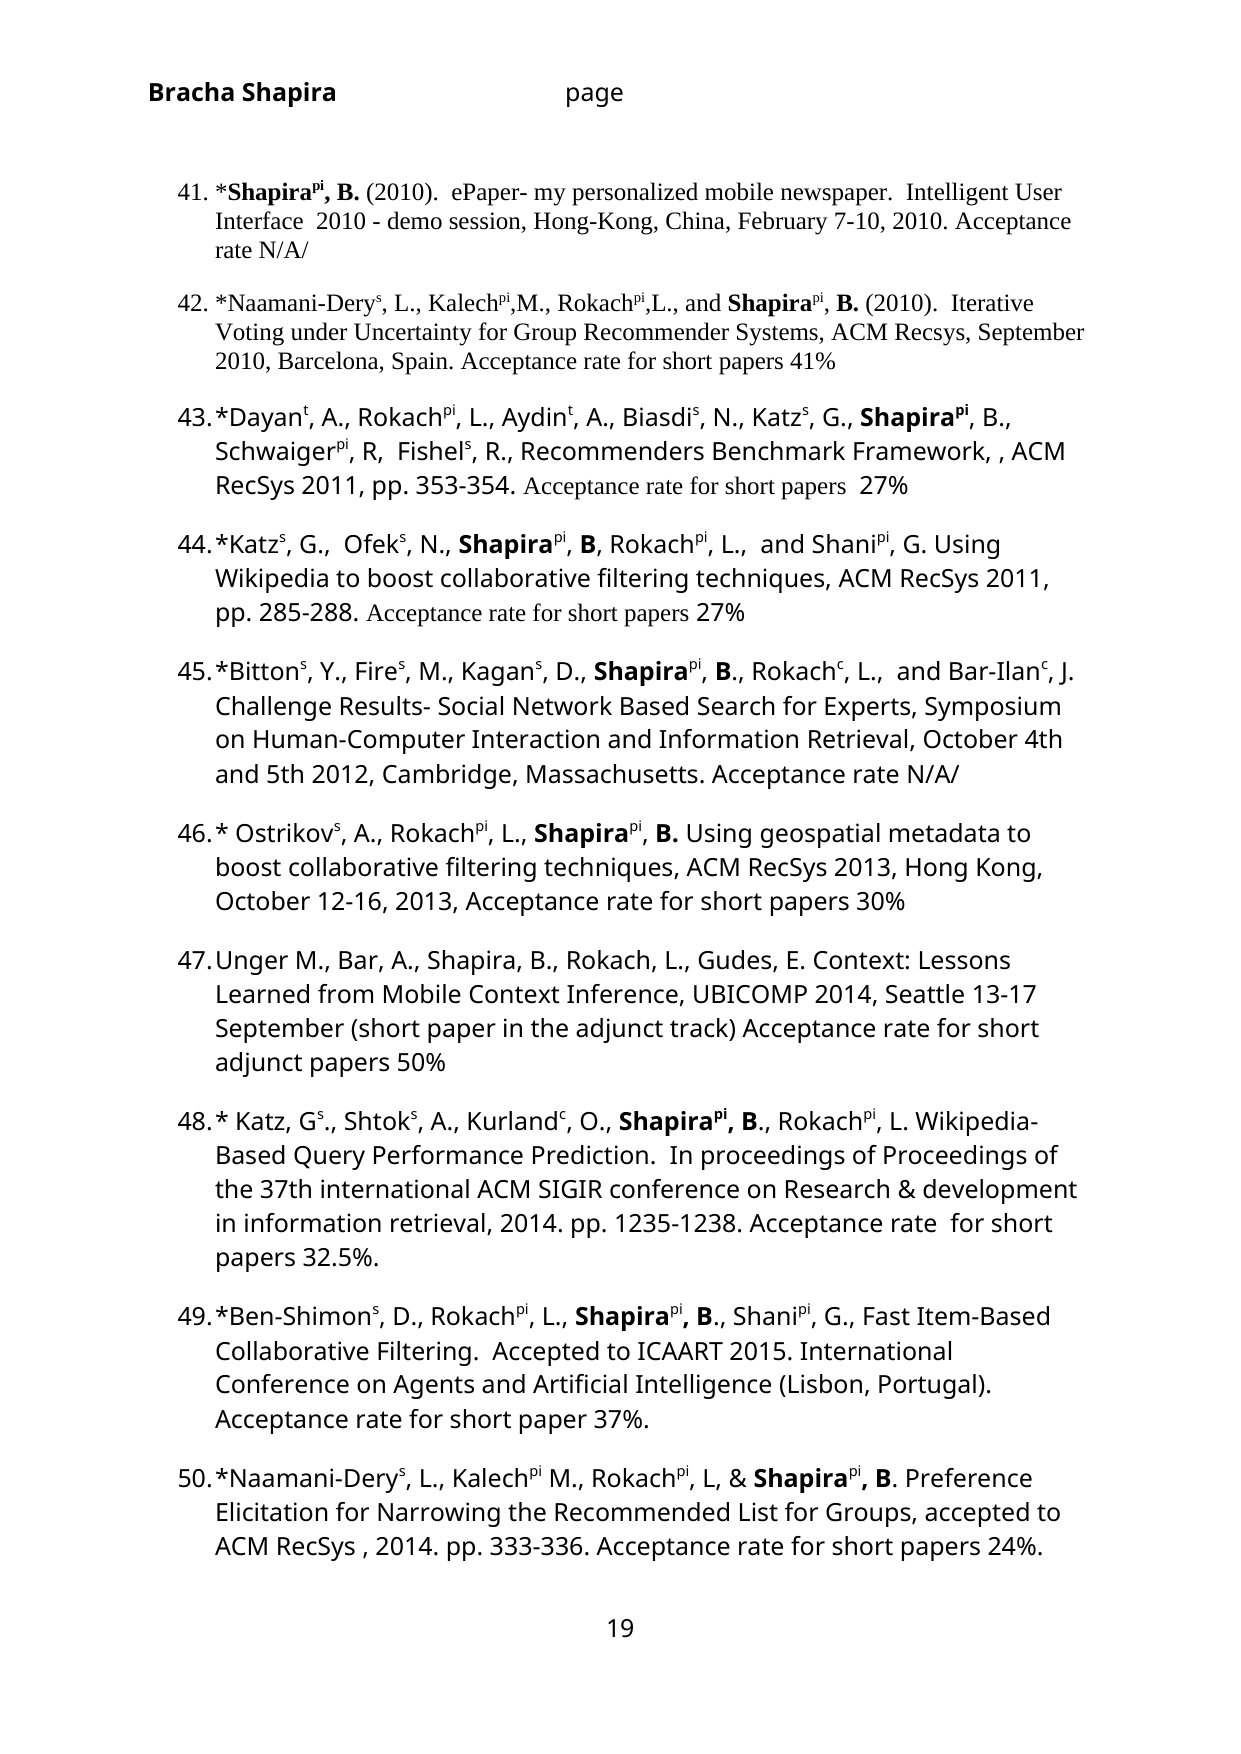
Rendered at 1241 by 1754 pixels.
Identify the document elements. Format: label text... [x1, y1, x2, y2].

list *Naamani-Derys, L., Kalechpi M., Rokachpi, L, & Shapirapi, B. Preference Elicitation for Narrowing the Recommended List for Groups, accepted to ACM RecSys , 2014. pp. 333-336. Acceptance rate for short papers 24%. [177, 1460, 1092, 1562]
list *Dayant, A., Rokachpi, L., Aydint, A., Biasdis, N., Katzs, G., Shapirapi, B., Schwaigerpi, R, Fishels, R., Recommenders Benchmark Framework, , ACM RecSys 2011, pp. 353-354. Acceptance rate for short papers 27% [177, 400, 1092, 502]
list *Bittons, Y., Fires, M., Kagans, D., Shapirapi, B., Rokachc, L., and Bar-Ilanc, J. Challenge Results- Social Network Based Search for Experts, Symposium on Human-Computer Interaction and Information Retrieval, October 4th and 5th 2012, Cambridge, Massachusetts. Acceptance rate N/A/ [177, 654, 1092, 790]
list *Katzs, G., Ofeks, N., Shapirapi, B, Rokachpi, L., and Shanipi, G. Using Wikipedia to boost collaborative filtering techniques, ACM RecSys 2011, pp. 285-288. Acceptance rate for short papers 27% [177, 527, 1092, 629]
list * Katz, Gs., Shtoks, A., Kurlandc, O., Shapirapi, B., Rokachpi, L. Wikipedia-Based Query Performance Prediction. In proceedings of Proceedings of the 37th international ACM SIGIR conference on Research & development in information retrieval, 2014. pp. 1235-1238. Acceptance rate for short papers 32.5%. [177, 1104, 1092, 1274]
list Unger M., Bar, A., Shapira, B., Rokach, L., Gudes, E. Context: Lessons Learned from Mobile Context Inference, UBICOMP 2014, Seattle 13-17 September (short paper in the adjunct track) Acceptance rate for short adjunct papers 50% [177, 942, 1092, 1079]
list * Ostrikovs, A., Rokachpi, L., Shapirapi, B. Using geospatial metadata to boost collaborative filtering techniques, ACM RecSys 2013, Hong Kong, October 12-16, 2013, Acceptance rate for short papers 30% [177, 815, 1092, 917]
list *Ben-Shimons, D., Rokachpi, L., Shapirapi, B., Shanipi, G., Fast Item-Based Collaborative Filtering. Accepted to ICAART 2015. International Conference on Agents and Artificial Intelligence (Lisbon, Portugal). Acceptance rate for short paper 37%. [177, 1299, 1092, 1435]
list *Naamani-Derys, L., Kalechpi,M., Rokachpi,L., and Shapirapi, B. (2010). Iterative Voting under Uncertainty for Group Recommender Systems, ACM Recsys, September 2010, Barcelona, Spain. Acceptance rate for short papers 41% [177, 288, 1092, 375]
list *Shapirapi, B. (2010). ePaper- my personalized mobile newspaper. Intelligent User Interface 2010 - demo session, Hong-Kong, China, February 7-10, 2010. Acceptance rate N/A/ [177, 177, 1092, 263]
